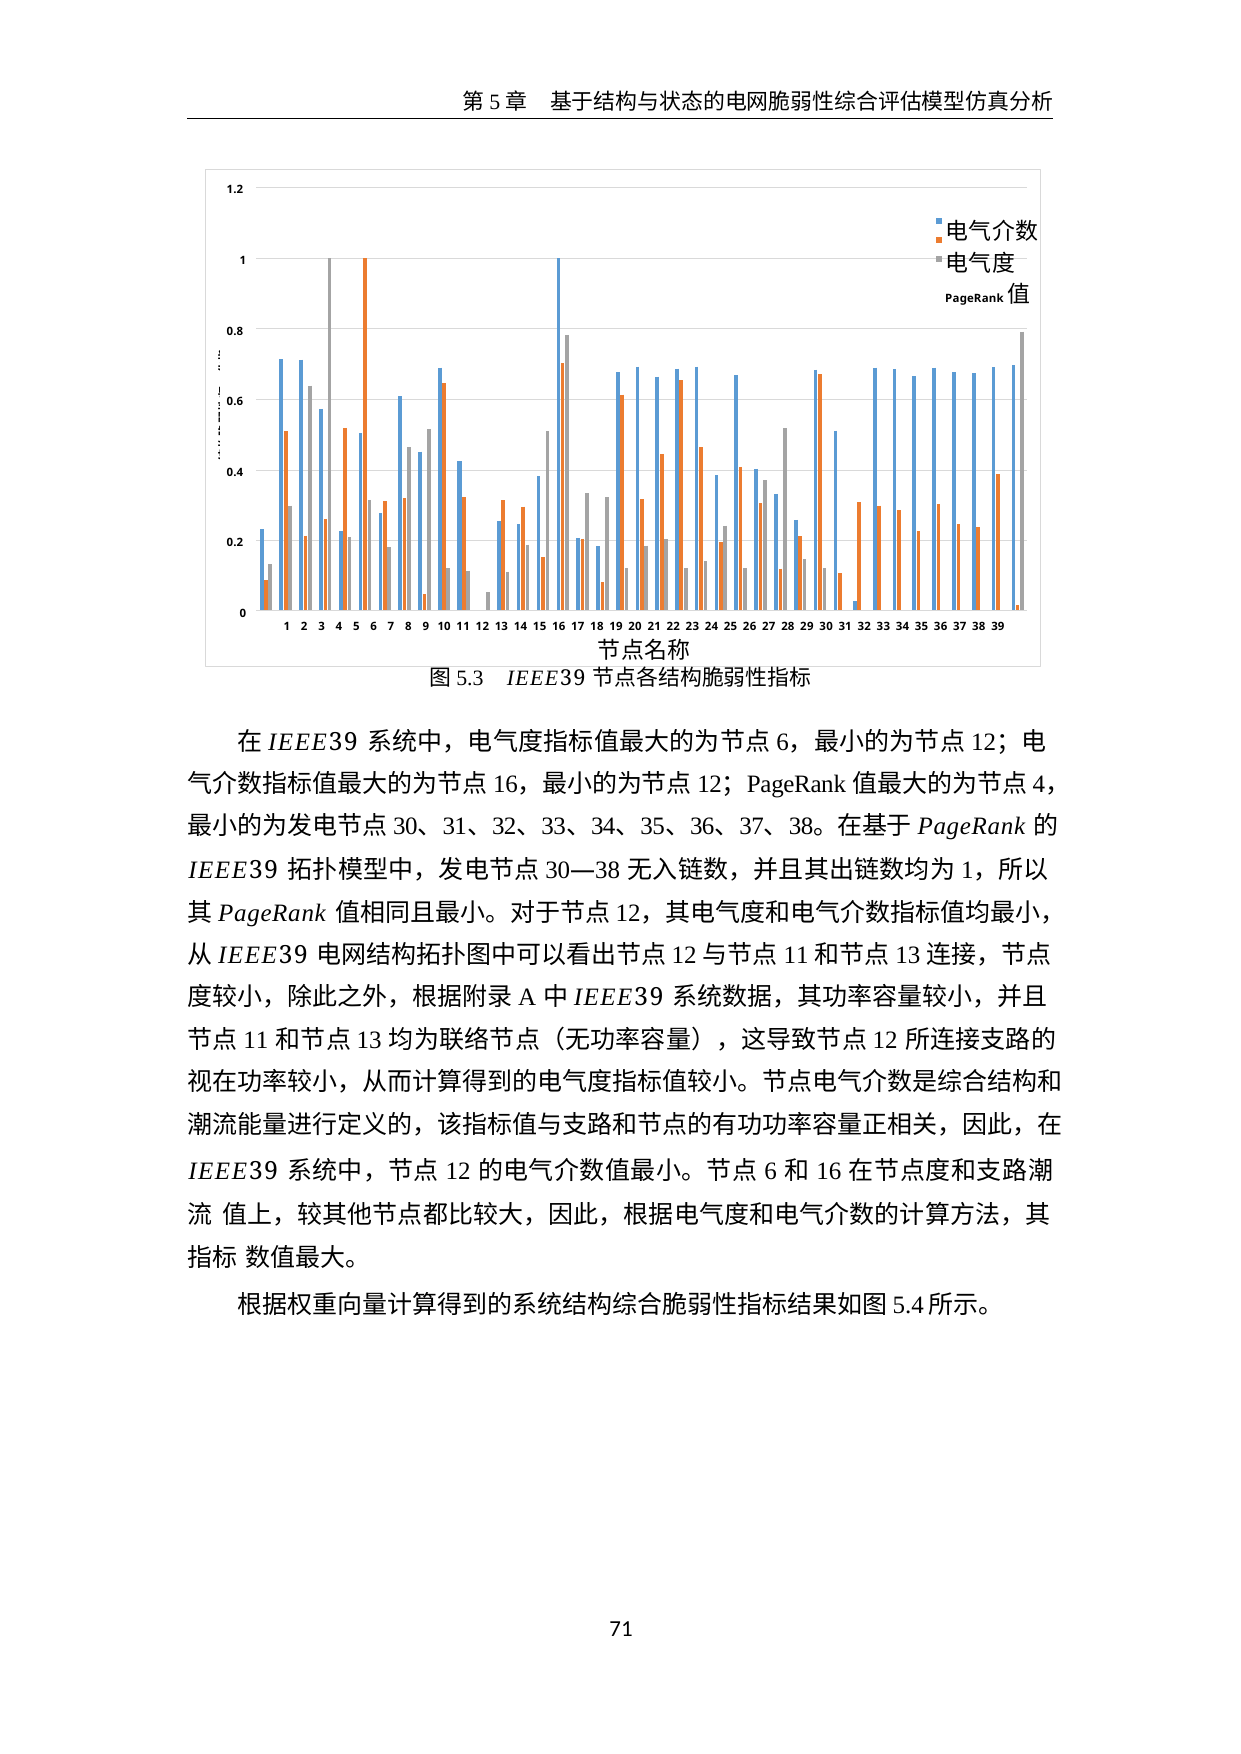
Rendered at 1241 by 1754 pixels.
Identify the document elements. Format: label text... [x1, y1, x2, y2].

text IEEE39 系统中，节点 12 的电气介数值最小。节点 6 和 16 在节点度和支路潮流 值上，较其他节点都比较大，因此，根据电气度和电气介数的计算方法，其指标 数值最大。 [187, 1151, 1053, 1274]
text IEEE39 拓扑模型中，发电节点 30—38 无入链数，并且其出链数均为 1，所以 其 PageRank 值相同且最小。对于节点 12，其电气度和电气介数指标值均最小， 从 IEEE39 电网结构拓扑图中可以看出节点 12 与节点 11 和节点 13 连接，节点 度较小，除此之外，根据附录 A 中 IEEE39 系统数据，其功率容量较小，并且 节点 11 和节点 13 均为联络节点（无功率容量），这导致节点 12 所连接支路的 视在功率较小，从而计算得到的电气度指标值较小。节点电气介数是综合结构和 潮流能量进行定义的，该指标值与支路和节点的有功功率容量正相关，因此，在 [187, 850, 1071, 1140]
text 根据权重向量计算得到的系统结构综合脆弱性指标结果如图5.4所示。 [237, 1285, 1240, 1321]
text 在 IEEE39 系统中，电气度指标值最大的为节点 6，最小的为节点 12；电 气介数指标值最大的为节点 16，最小的为节点 12；PageRank 值最大的为节点 4， 最小的为发电节点 30、31、32、33、34、35、36、37、38。在基于 PageRank 的 [187, 721, 1073, 842]
text 图 5.3 IEEE39 节点各结构脆弱性指标 [175, 660, 1065, 692]
